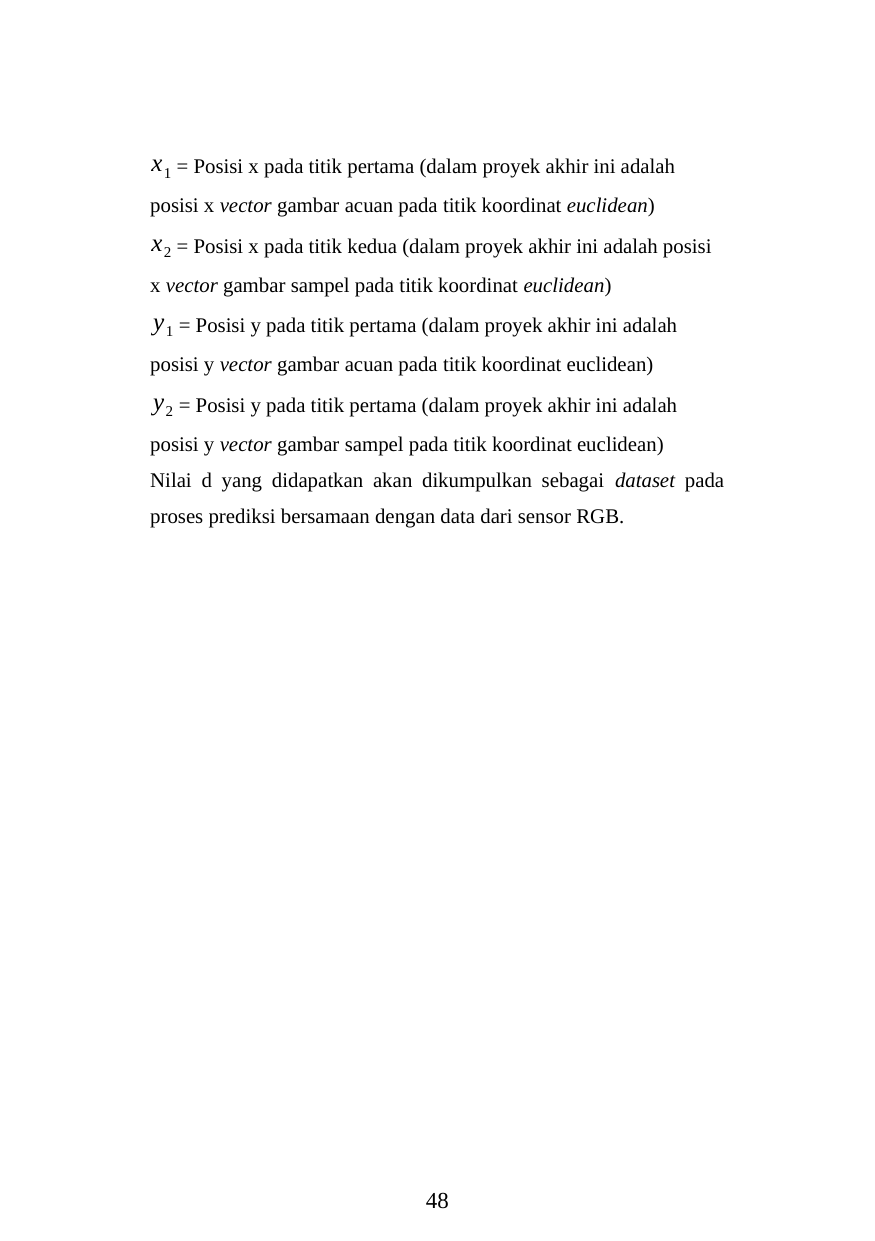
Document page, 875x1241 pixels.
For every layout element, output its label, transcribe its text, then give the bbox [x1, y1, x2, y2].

text = Posisi y pada titik pertama (dalam proyek akhir ini adalah posisi y vector gambar sampel pada titik koordinat euclidean) [150, 388, 724, 456]
text Nilai d yang didapatkan akan dikumpulkan sebagai dataset pada proses prediksi bersamaan dengan data dari sensor RGB. [150, 467, 724, 528]
text = Posisi y pada titik pertama (dalam proyek akhir ini adalah posisi y vector gambar acuan pada titik koordinat euclidean) [150, 309, 724, 376]
text = Posisi x pada titik kedua (dalam proyek akhir ini adalah posisi x vector gambar sampel pada titik koordinat euclidean) [150, 229, 724, 297]
text = Posisi x pada titik pertama (dalam proyek akhir ini adalah posisi x vector gambar acuan pada titik koordinat euclidean) [150, 150, 724, 217]
